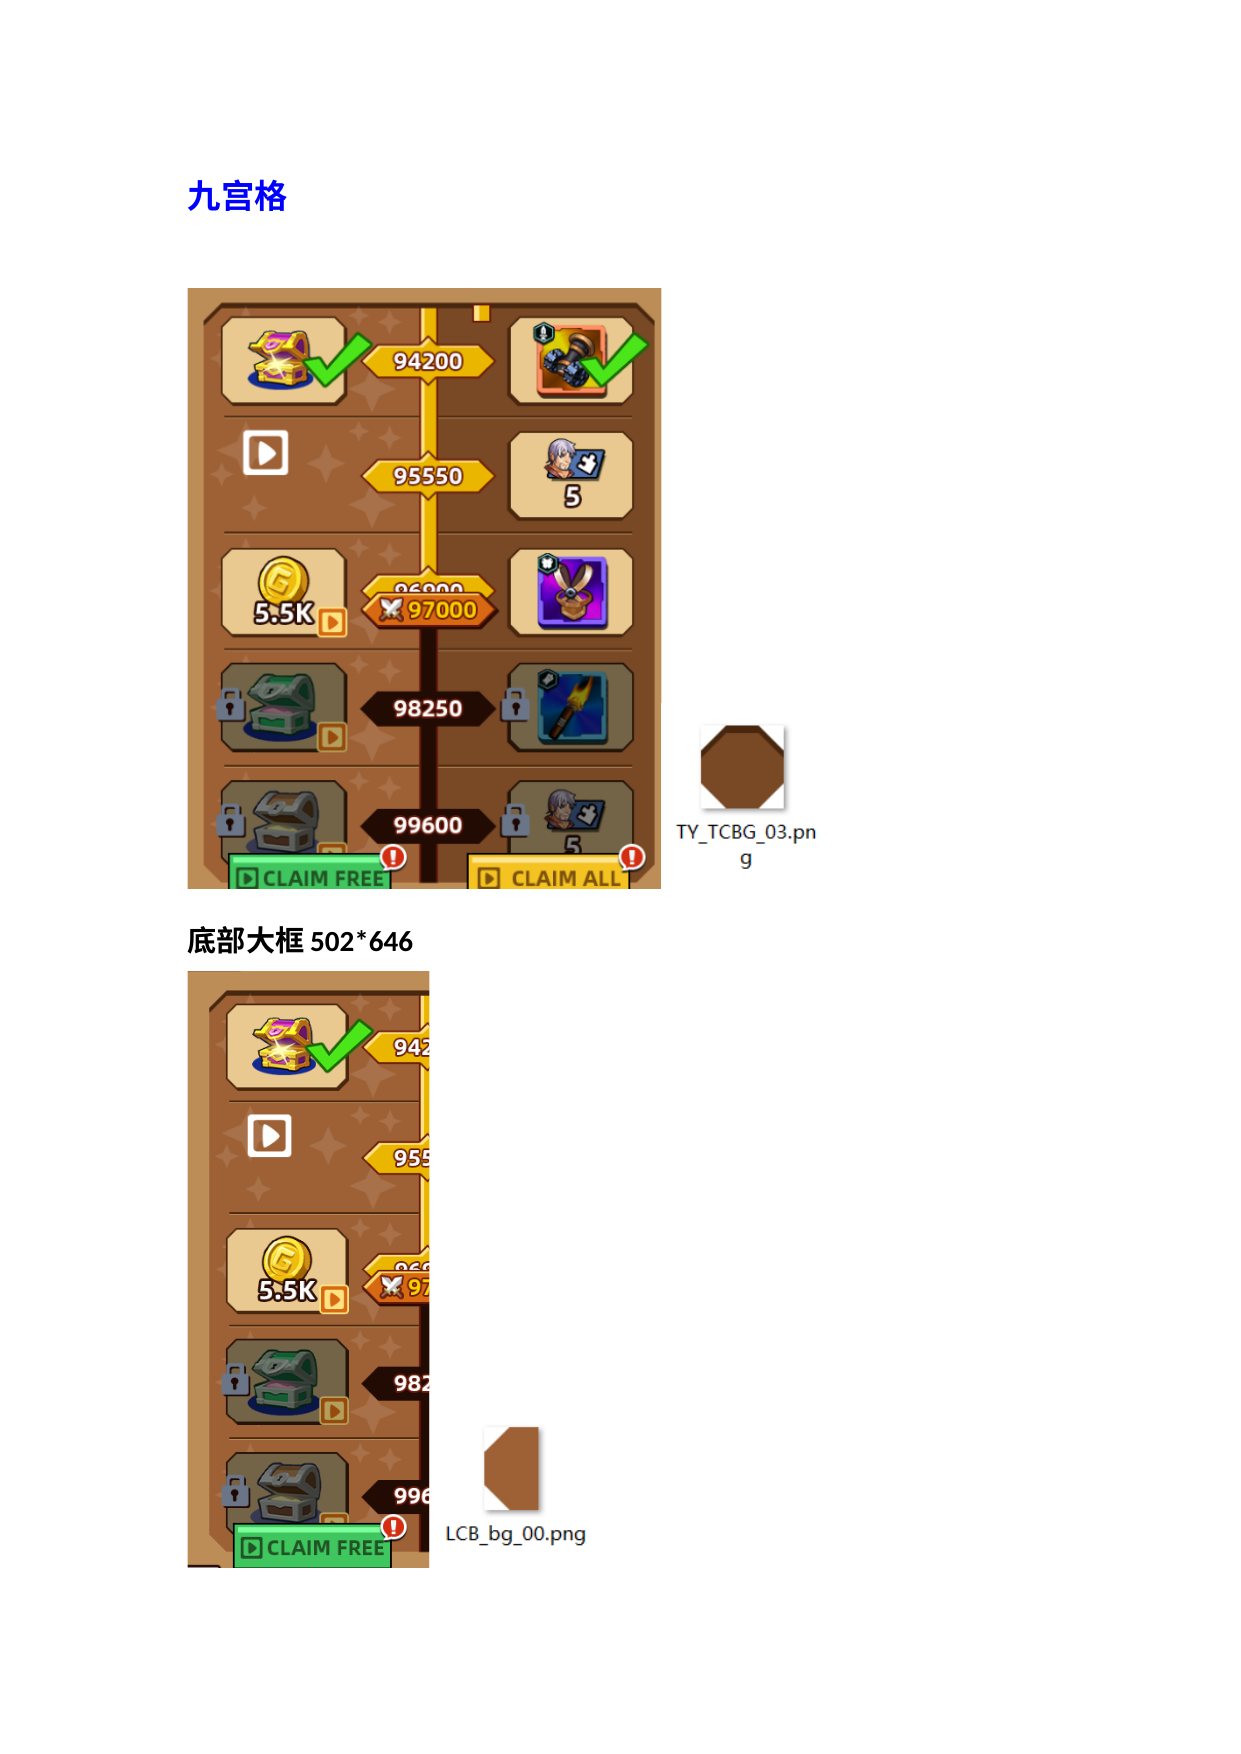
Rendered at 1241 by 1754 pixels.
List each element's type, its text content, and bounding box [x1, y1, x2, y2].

subtitle 九宫格 [187, 162, 1053, 227]
picture [187, 971, 594, 1568]
text 底部大框502*646 [187, 906, 1053, 971]
picture [187, 288, 829, 889]
